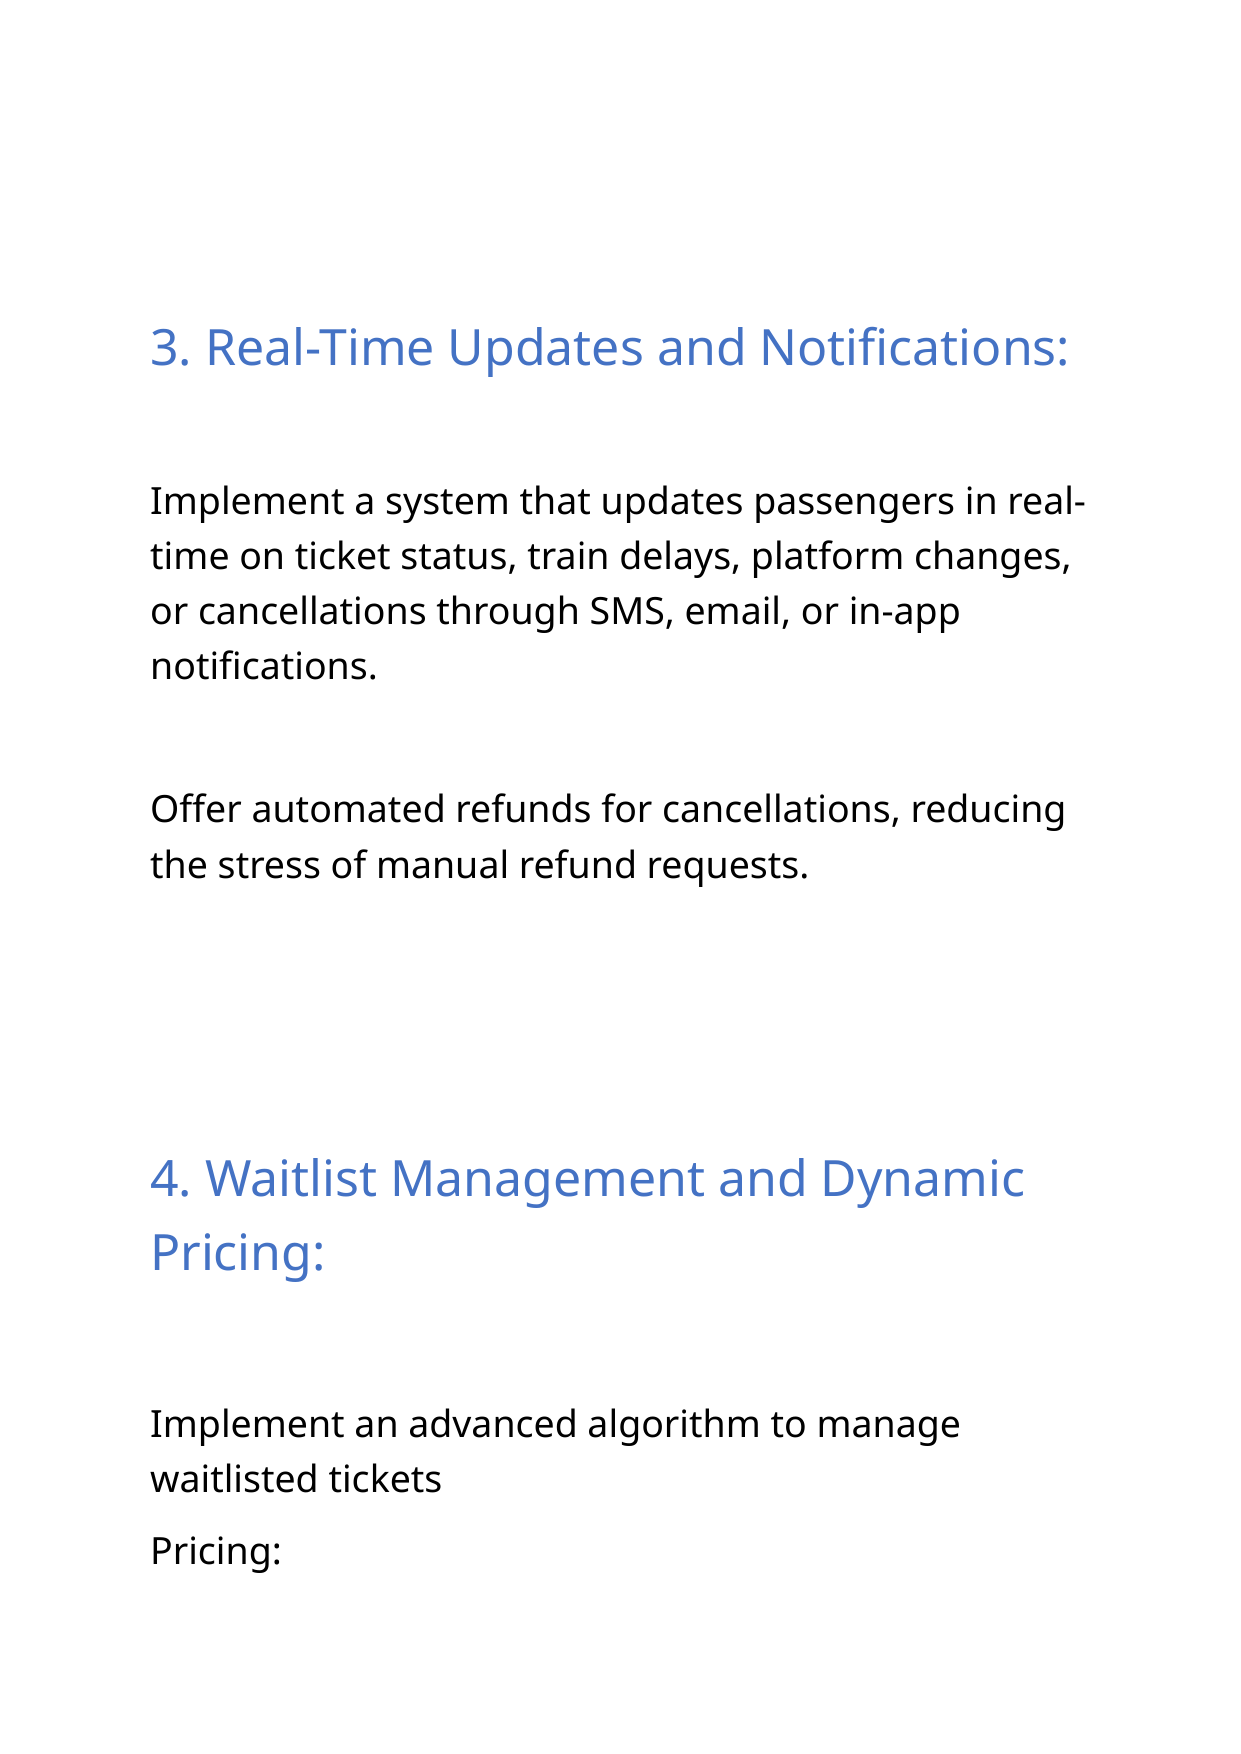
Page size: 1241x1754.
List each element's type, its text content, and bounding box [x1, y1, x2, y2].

text 4. Waitlist Management and Dynamic Pricing: [150, 1143, 1090, 1285]
text 3. Real-Time Updates and Notifications: [150, 312, 1090, 380]
text Pricing: [150, 1524, 1090, 1575]
text Implement an advanced algorithm to manage waitlisted tickets [150, 1397, 1090, 1503]
text Implement a system that updates passengers in real-time on ticket status, train delays, platform changes, or cancellations through SMS, email, or in-app notifications. [150, 474, 1090, 690]
text Offer automated refunds for cancellations, reducing the stress of manual refund requests. [150, 783, 1090, 889]
